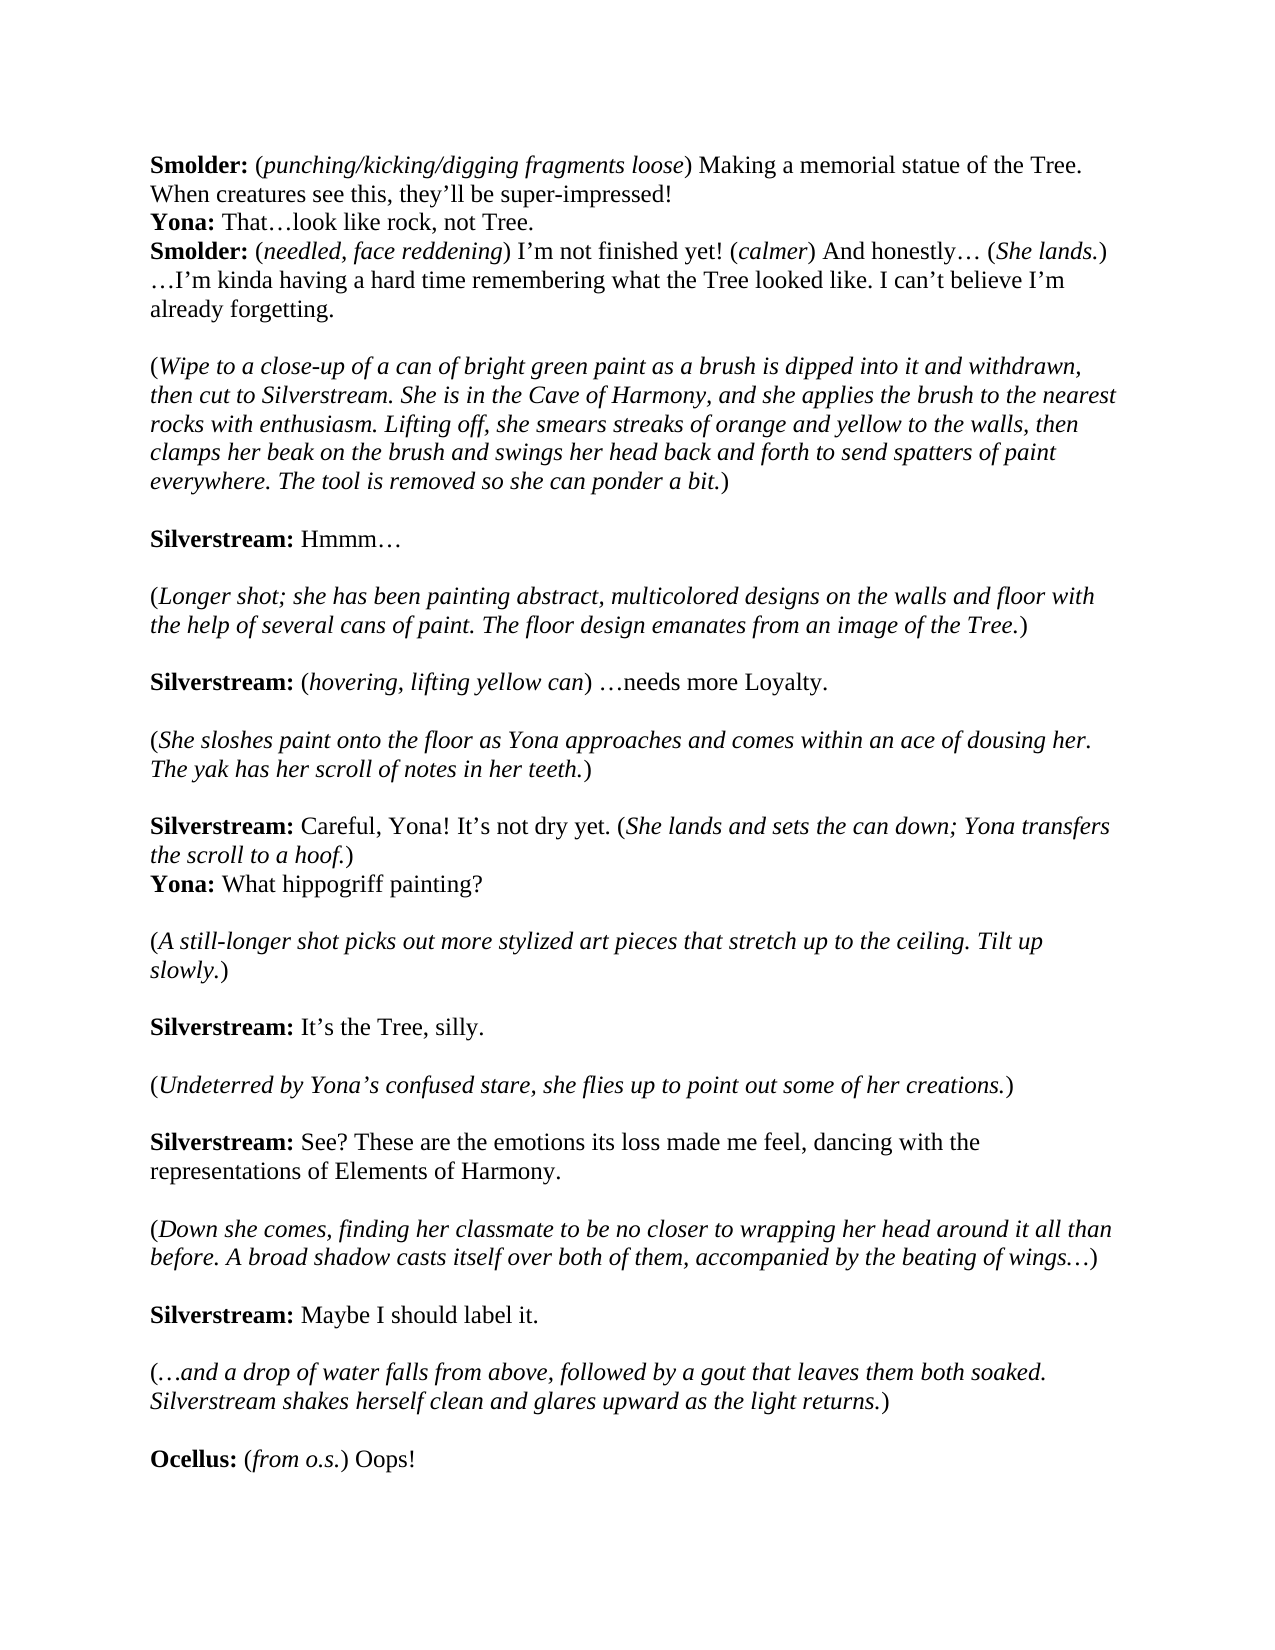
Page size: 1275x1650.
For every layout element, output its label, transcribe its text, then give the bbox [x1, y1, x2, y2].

text Silverstream: Maybe I should label it. [150, 1300, 1125, 1329]
text Ocellus: (from o.s.) Oops! [150, 1444, 1125, 1472]
text Silverstream: It’s the Tree, silly. [150, 1012, 1125, 1041]
text Silverstream: See? These are the emotions its loss made me feel, dancing with the representations of Elements of Harmony. [150, 1127, 1125, 1185]
text Silverstream: (hovering, lifting yellow can) …needs more Loyalty. [150, 667, 1125, 696]
text (Down she comes, finding her classmate to be no closer to wrapping her head around it all than before. A broad shadow casts itself over both of them, accompanied by the beating of wings…) [150, 1214, 1125, 1271]
text Smolder: (needled, face reddening) I’m not finished yet! (calmer) And honestly… (She lands.) …I’m kinda having a hard time remembering what the Tree looked like. I can’t believe I’m already forgetting. [150, 236, 1125, 322]
text Smolder: (punching/kicking/digging fragments loose) Making a memorial statue of the Tree. When creatures see this, they’ll be super-impressed! [150, 150, 1125, 207]
text (Wipe to a close-up of a can of bright green paint as a brush is dipped into it and withdrawn, then cut to Silverstream. She is in the Cave of Harmony, and she applies the brush to the nearest rocks with enthusiasm. Lifting off, she smears streaks of orange and yellow to the walls, then clamps her beak on the brush and swings her head back and forth to send spatters of paint everywhere. The tool is removed so she can ponder a bit.) [150, 351, 1125, 495]
text Yona: What hippogriff painting? [150, 869, 1125, 897]
text Silverstream: Careful, Yona! It’s not dry yet. (She lands and sets the can down; Yona transfers the scroll to a hoof.) [150, 811, 1125, 869]
text (She sloshes paint onto the floor as Yona approaches and comes within an ace of dousing her. The yak has her scroll of notes in her teeth.) [150, 725, 1125, 782]
text Yona: That…look like rock, not Tree. [150, 207, 1125, 236]
text (A still-longer shot picks out more stylized art pieces that stretch up to the ceiling. Tilt up slowly.) [150, 926, 1125, 984]
text (…and a drop of water falls from above, followed by a gout that leaves them both soaked. Silverstream shakes herself clean and glares upward as the light returns.) [150, 1357, 1125, 1415]
text (Longer shot; she has been painting abstract, multicolored designs on the walls and floor with the help of several cans of paint. The floor design emanates from an image of the Tree.) [150, 581, 1125, 639]
text (Undeterred by Yona’s confused stare, she flies up to point out some of her creations.) [150, 1070, 1125, 1099]
text Silverstream: Hmmm… [150, 524, 1125, 552]
